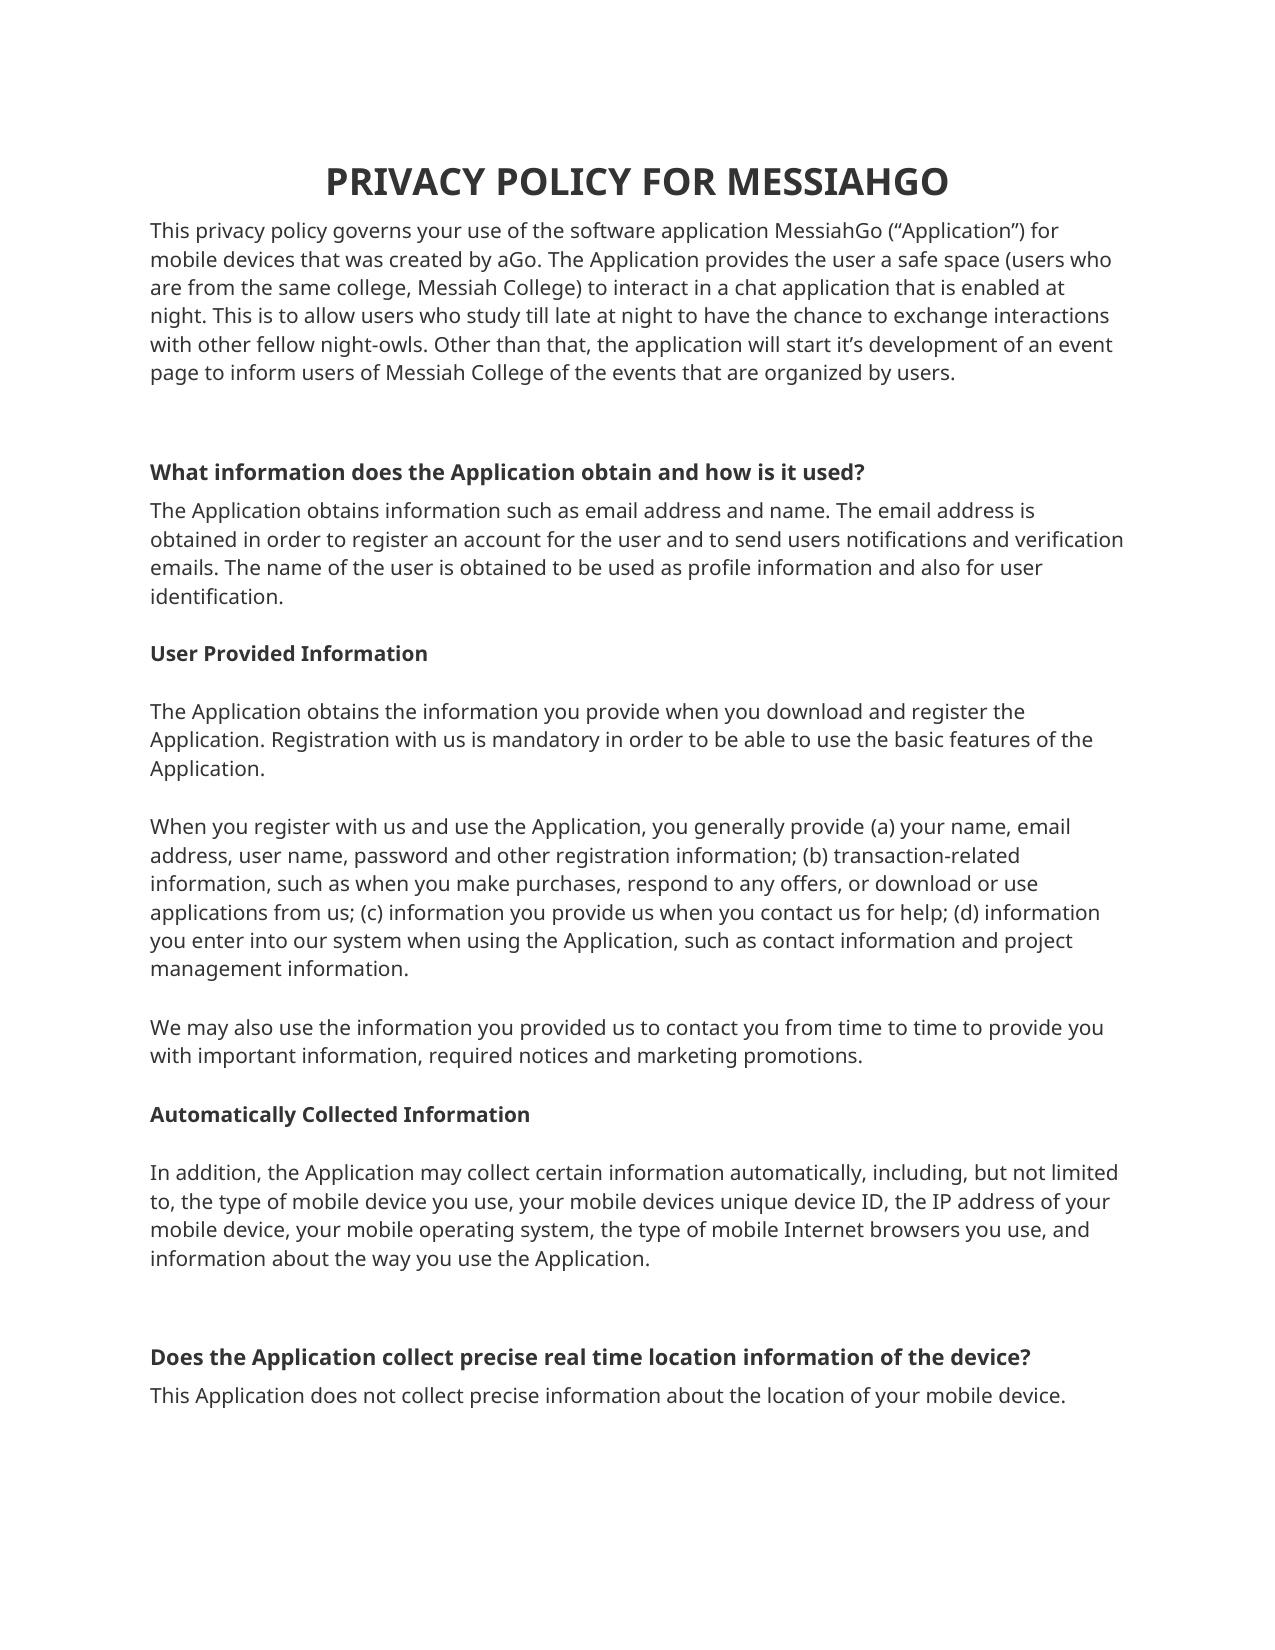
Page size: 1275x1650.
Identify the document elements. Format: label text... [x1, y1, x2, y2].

text When you register with us and use the Application, you generally provide (a) your name, email address, user name, password and other registration information; (b) transaction-related information, such as when you make purchases, respond to any offers, or download or use applications from us; (c) information you provide us when you contact us for help; (d) information you enter into our system when using the Application, such as contact information and project management information. [150, 812, 1125, 983]
text This privacy policy governs your use of the software application MessiahGo (“Application”) for mobile devices that was created by aGo. The Application provides the user a safe space (users who are from the same college, Messiah College) to interact in a chat application that is enabled at night. This is to allow users who study till late at night to have the chance to exchange interactions with other fellow night-owls. Other than that, the application will start it’s development of an event page to inform users of Messiah College of the events that are organized by users. [150, 216, 1125, 387]
text Does the Application collect precise real time location information of the device? [150, 1342, 1125, 1372]
text PRIVACY POLICY FOR MESSIAHGO [150, 150, 1125, 206]
text Automatically Collected Information [150, 1100, 1125, 1128]
text The Application obtains information such as email address and name. The email address is obtained in order to register an account for the user and to send users notifications and verification emails. The name of the user is obtained to be used as profile information and also for user identification. [150, 496, 1125, 610]
text What information does the Application obtain and how is it used? [150, 457, 1125, 486]
text In addition, the Application may collect certain information automatically, including, but not limited to, the type of mobile device you use, your mobile devices unique device ID, the IP address of your mobile device, your mobile operating system, the type of mobile Internet browsers you use, and information about the way you use the Application. [150, 1158, 1125, 1272]
text We may also use the information you provided us to contact you from time to time to provide you with important information, required notices and marketing promotions. [150, 1013, 1125, 1070]
text This Application does not collect precise information about the location of your mobile device. [150, 1382, 1125, 1410]
text User Provided Information [150, 639, 1125, 667]
text The Application obtains the information you provide when you download and register the Application. Registration with us is mandatory in order to be able to use the basic features of the Application. [150, 697, 1125, 782]
